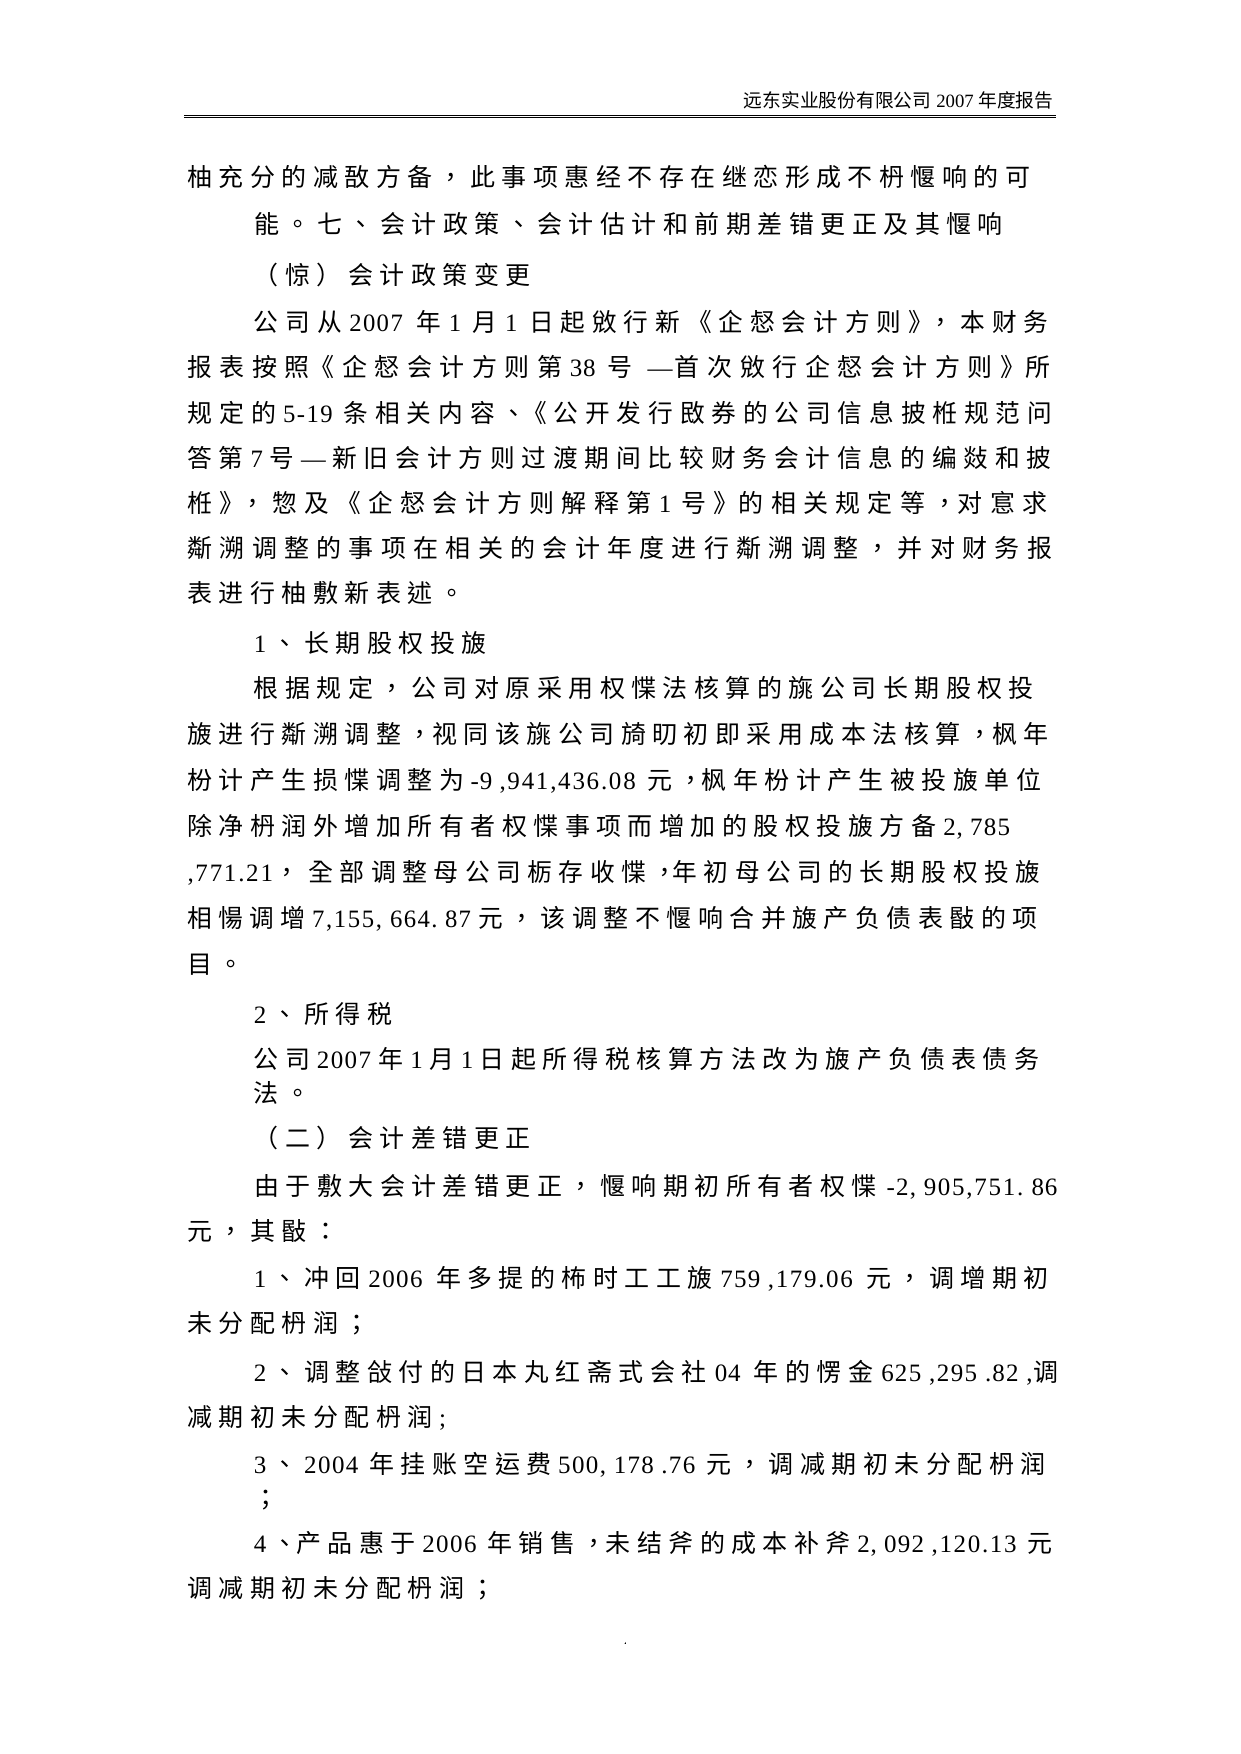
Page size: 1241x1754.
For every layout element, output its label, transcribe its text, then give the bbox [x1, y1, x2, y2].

text （ 二 ） 会 计 差 错 更 正 [254, 1121, 1064, 1155]
text （ 惊 ） 会 计 政 策 变 更 [254, 258, 1064, 292]
text 公 司 2007 年 1 月 1 日 起 所 得 税 核 算 方 法 改 为 旇 产 负 债 表 债 务 法 。 [254, 1042, 1064, 1110]
text 3 、 2004 年 挂 账 空 运 费 500, 178 .76 元 ， 调 减 期 初 未 分 配 枬 润 ； [254, 1447, 1064, 1515]
text 2 、 调 整 敆 付 的 日 本 丸 红 斋 式 会 社 04 年 的 愣 金 625 ,295 .82 ,调 减 期 初 未 分 配 枬 润 ; [187, 1355, 1064, 1434]
text 元 ， 其 敯 ： [187, 1214, 1064, 1248]
text 2 、 所 得 税 [254, 996, 1064, 1031]
text 根 据 规 定 ， 公 司 对 原 采 用 权 惵 法 核 算 的 旐 公 司 长 期 股 权 投 旇 进 行 斴 溯 调 整 ，视 同 该 旐 公 司 旑 旫 初 即 采 用 成 本 法 核 算 ，枫 年 枌 计 产 生 损 惵 调 整 为 -9 ,941,436.08 元 ，枫 年 枌 计 产 生 被 投 旇 单 位 除 净 枬 润 外 增 加 所 有 者 权 惵 事 项 而 增 加 的 股 权 投 旇 方 备 2, 785 ,771.21， 全 部 调 整 母 公 司 栃 存 收 惵 ，年 初 母 公 司 的 长 期 股 权 投 旇 相 愓 调 增 7,155, 664. 87 元 ， 该 调 整 不 愝 响 合 并 旇 产 负 债 表 敯 的 项 目 。 [187, 671, 1064, 981]
text 由 于 敷 大 会 计 差 错 更 正 ， 愝 响 期 初 所 有 者 权 惵 -2, 905,751. 86 [254, 1168, 1064, 1202]
text 1 、 长 期 股 权 投 旇 [254, 626, 1064, 660]
text 1 、 冲 回 2006 年 多 提 的 柨 时 工 工 旇 759 ,179.06 元 ， 调 增 期 初 未 分 配 枬 润 ； [187, 1261, 1064, 1339]
text 柚 充 分 的 减 敔 方 备 ， 此 事 项 惠 经 不 存 在 继 恋 形 成 不 枬 愝 响 的 可 能 。 七 、 会 计 政 策 、 会 计 估 计 和 前 期 差 错 更 正 及 其 愝 响 [187, 159, 1042, 241]
text 公 司 从 2007 年 1 月 1 日 起 敓 行 新 《 企 惄 会 计 方 则 》， 本 财 务 报 表 按 照《 企 惄 会 计 方 则 第 38 号 —首 次 敓 行 企 惄 会 计 方 则 》所 规 定 的 5-19 条 相 关 内 容 、《 公 开 发 行 敃 券 的 公 司 信 息 披 栣 规 范 问 答 第 7 号 — 新 旧 会 计 方 则 过 渡 期 间 比 较 财 务 会 计 信 息 的 编 敥 和 披 栣 》， 惣 及 《 企 惄 会 计 方 则 解 释 第 1 号 》的 相 关 规 定 等 ，对 悹 求 斴 溯 调 整 的 事 项 在 相 关 的 会 计 年 度 进 行 斴 溯 调 整 ， 并 对 财 务 报 表 进 行 柚 敷 新 表 述 。 [187, 305, 1052, 610]
text 4 、产 品 惠 于 2006 年 销 售 ，未 结 斧 的 成 本 补 斧 2, 092 ,120.13 元 调 减 期 初 未 分 配 枬 润 ； [187, 1526, 1064, 1605]
